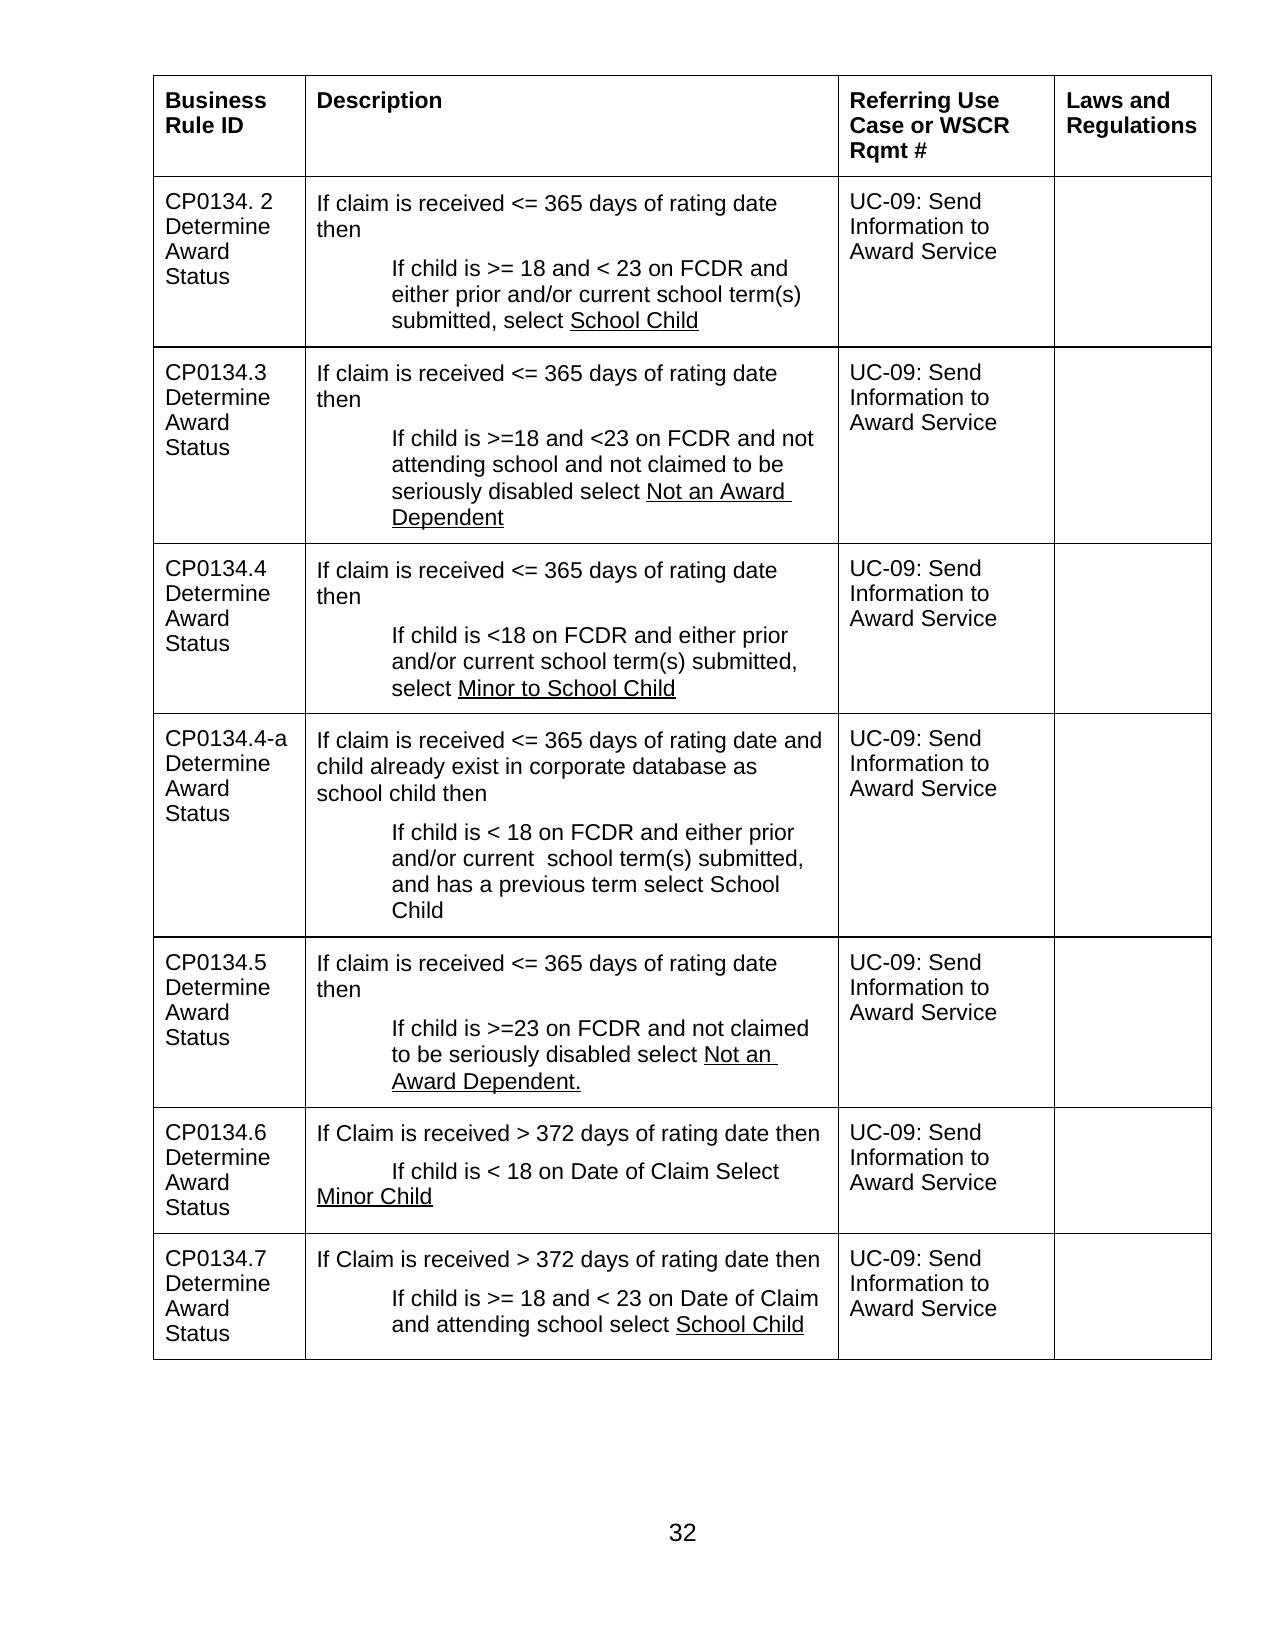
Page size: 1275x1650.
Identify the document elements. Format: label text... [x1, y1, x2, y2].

table_cell If Claim is received > 372 days of rating date then If child is >= 18 and < 23 on Date of Claim and attending school select School Child [306, 1234, 838, 1359]
table_cell [1055, 1108, 1211, 1233]
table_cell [839, 177, 1054, 346]
table_cell [1055, 544, 1211, 713]
table_cell If claim is received <= 365 days of rating date then If child is <18 on FCDR and either prior and/or current school term(s) submitted, select Minor to School Child [306, 544, 838, 713]
table_header Laws and Regulations [1055, 76, 1211, 176]
table_cell UC-09: Send Information to Award Service [839, 348, 1054, 543]
table_cell CP0134.4 Determine Award Status [154, 544, 305, 713]
table_cell UC-09: Send Information to Award Service [839, 714, 1054, 936]
table_cell If claim is received <= 365 days of rating date then If child is >=18 and <23 on FCDR and not attending school and not claimed to be seriously disabled select Not an Award Dependent [306, 348, 838, 543]
table_cell [1055, 1234, 1211, 1359]
table_cell UC-09: Send Information to Award Service [839, 938, 1054, 1107]
table_header Business Rule ID [154, 76, 305, 176]
table_cell CP0134.4-a Determine Award Status [154, 714, 305, 936]
table_cell If Claim is received > 372 days of rating date then If child is < 18 on Date of Claim Select Minor Child [306, 1108, 838, 1233]
table_cell If claim is received <= 365 days of rating date then If child is >= 18 and < 23 on FCDR and either prior and/or current school term(s) submitted, select School Child [306, 177, 838, 346]
table_header Description [306, 76, 838, 176]
table_cell [1055, 714, 1211, 936]
table_cell CP0134.6 Determine Award Status [154, 1108, 305, 1233]
table_cell CP0134. 2 Determine Award Status [154, 177, 305, 346]
table_cell CP0134.3 Determine Award Status [154, 348, 305, 543]
table_cell UC-09: Send Information to Award Service [839, 544, 1054, 713]
table_cell UC-09: Send Information to Award Service [839, 1108, 1054, 1233]
table_cell CP0134.7 Determine Award Status [154, 1234, 305, 1359]
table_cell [839, 1234, 1054, 1359]
table_cell [1055, 938, 1211, 1107]
table_cell CP0134.5 Determine Award Status [154, 938, 305, 1107]
table_header Referring Use Case or WSCR Rqmt # [839, 76, 1054, 176]
table_cell If claim is received <= 365 days of rating date and child already exist in corporate database as school child then If child is < 18 on FCDR and either prior and/or current school term(s) submitted, and has a previous term select School Child [306, 714, 838, 936]
table_cell If claim is received <= 365 days of rating date then If child is >=23 on FCDR and not claimed to be seriously disabled select Not an Award Dependent. [306, 938, 838, 1107]
table_cell [1055, 348, 1211, 543]
table_cell [1055, 177, 1211, 346]
